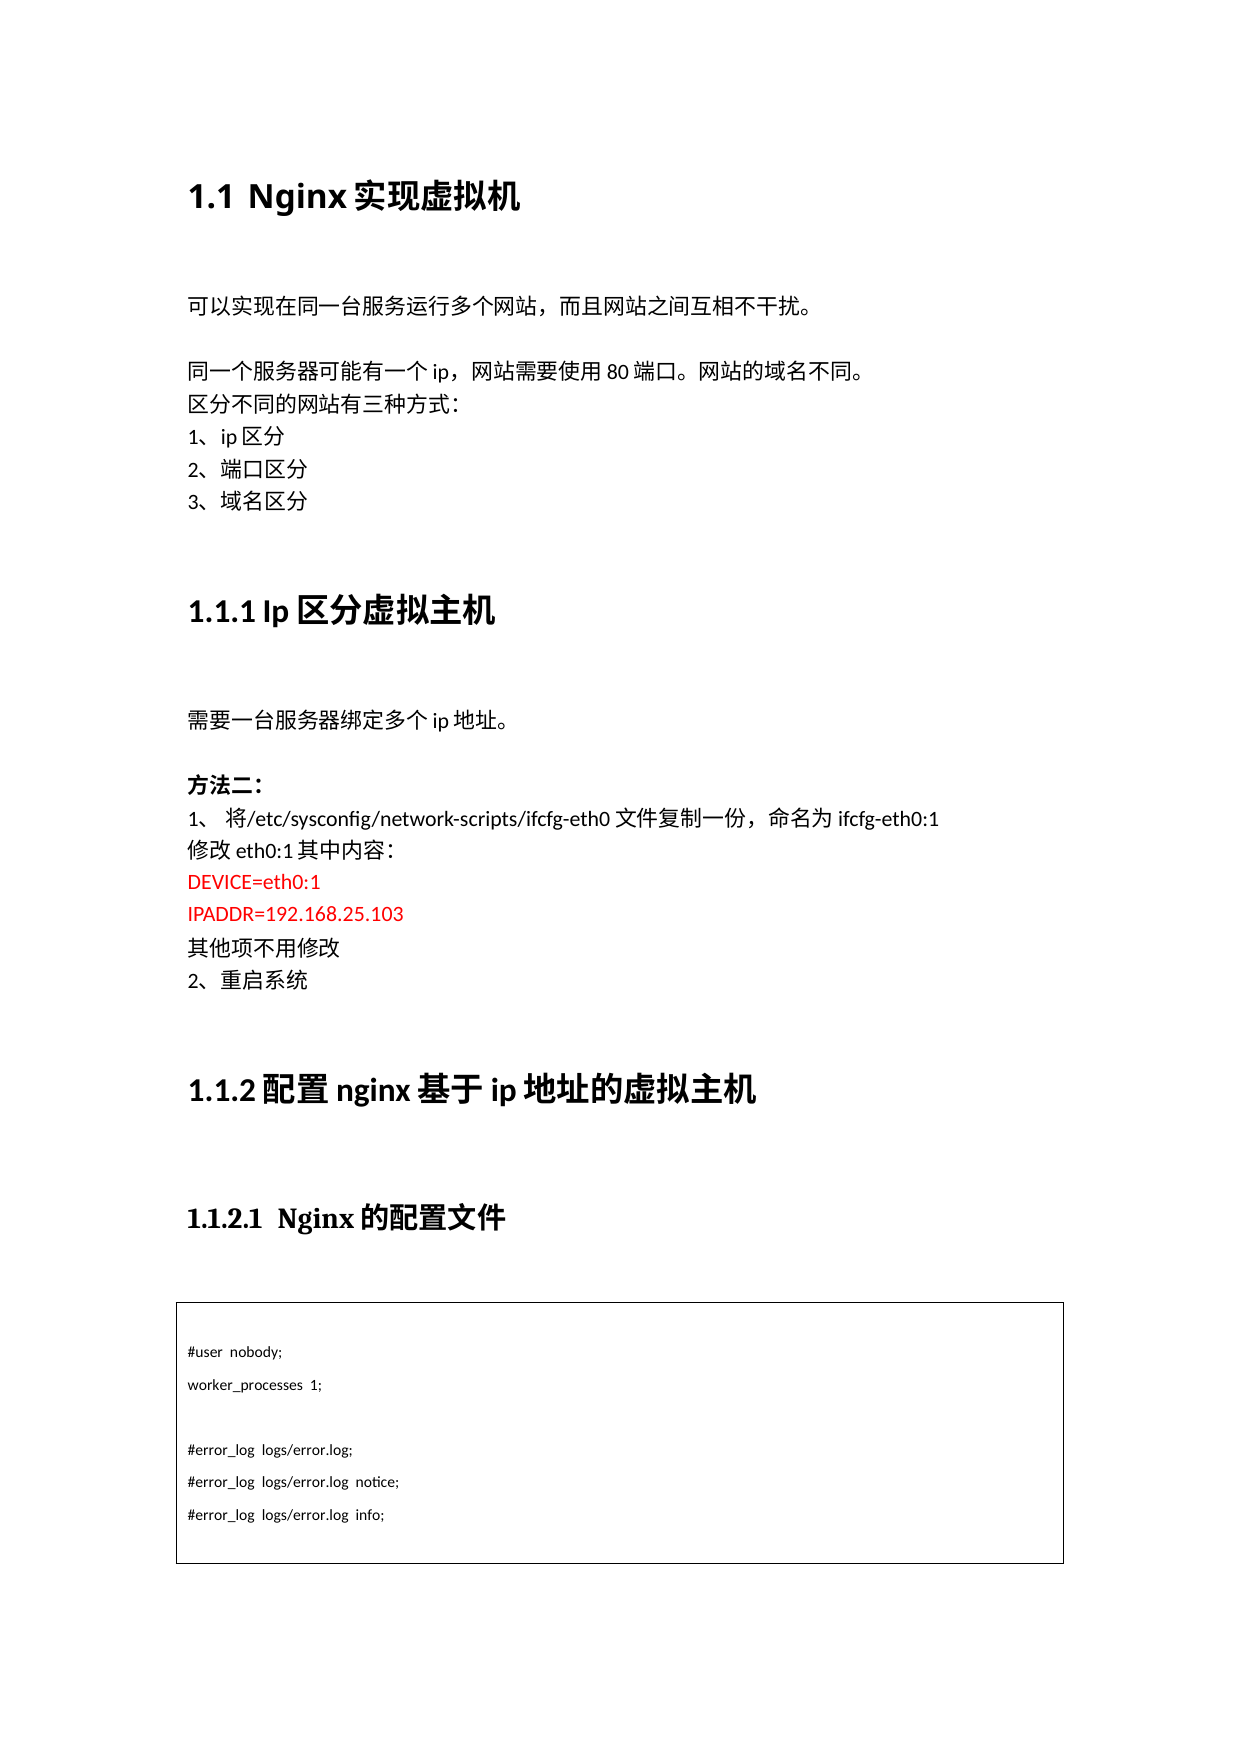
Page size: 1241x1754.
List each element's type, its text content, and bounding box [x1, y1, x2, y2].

text DEVICE=eth0:1 [187, 865, 1053, 898]
subtitle Nginx实现虚拟机 [187, 162, 1053, 227]
text 需要一台服务器绑定多个ip地址。 [187, 703, 1053, 735]
subtitle Nginx的配置文件 [187, 1184, 1053, 1249]
list ip区分 [187, 419, 1053, 451]
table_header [177, 1303, 1063, 1563]
subtitle Ip区分虚拟主机 [187, 576, 1053, 641]
list 域名区分 [187, 484, 1053, 516]
text 可以实现在同一台服务运行多个网站，而且网站之间互相不干扰。 [187, 289, 1053, 321]
subtitle 配置nginx基于ip地址的虚拟主机 [187, 1055, 1053, 1120]
text 区分不同的网站有三种方式： [187, 386, 1053, 419]
list 将/etc/sysconfig/network-scripts/ifcfg-eth0文件复制一份，命名为ifcfg-eth0:1 [187, 800, 1053, 833]
text 其他项不用修改 [187, 930, 1053, 963]
text IPADDR=192.168.25.103 [187, 898, 1053, 930]
text 修改eth0:1其中内容： [187, 833, 1053, 865]
text 方法二： [187, 768, 1053, 800]
text 同一个服务器可能有一个ip，网站需要使用80端口。网站的域名不同。 [187, 354, 1053, 386]
text 2、重启系统 [187, 963, 1053, 995]
list 端口区分 [187, 451, 1053, 484]
